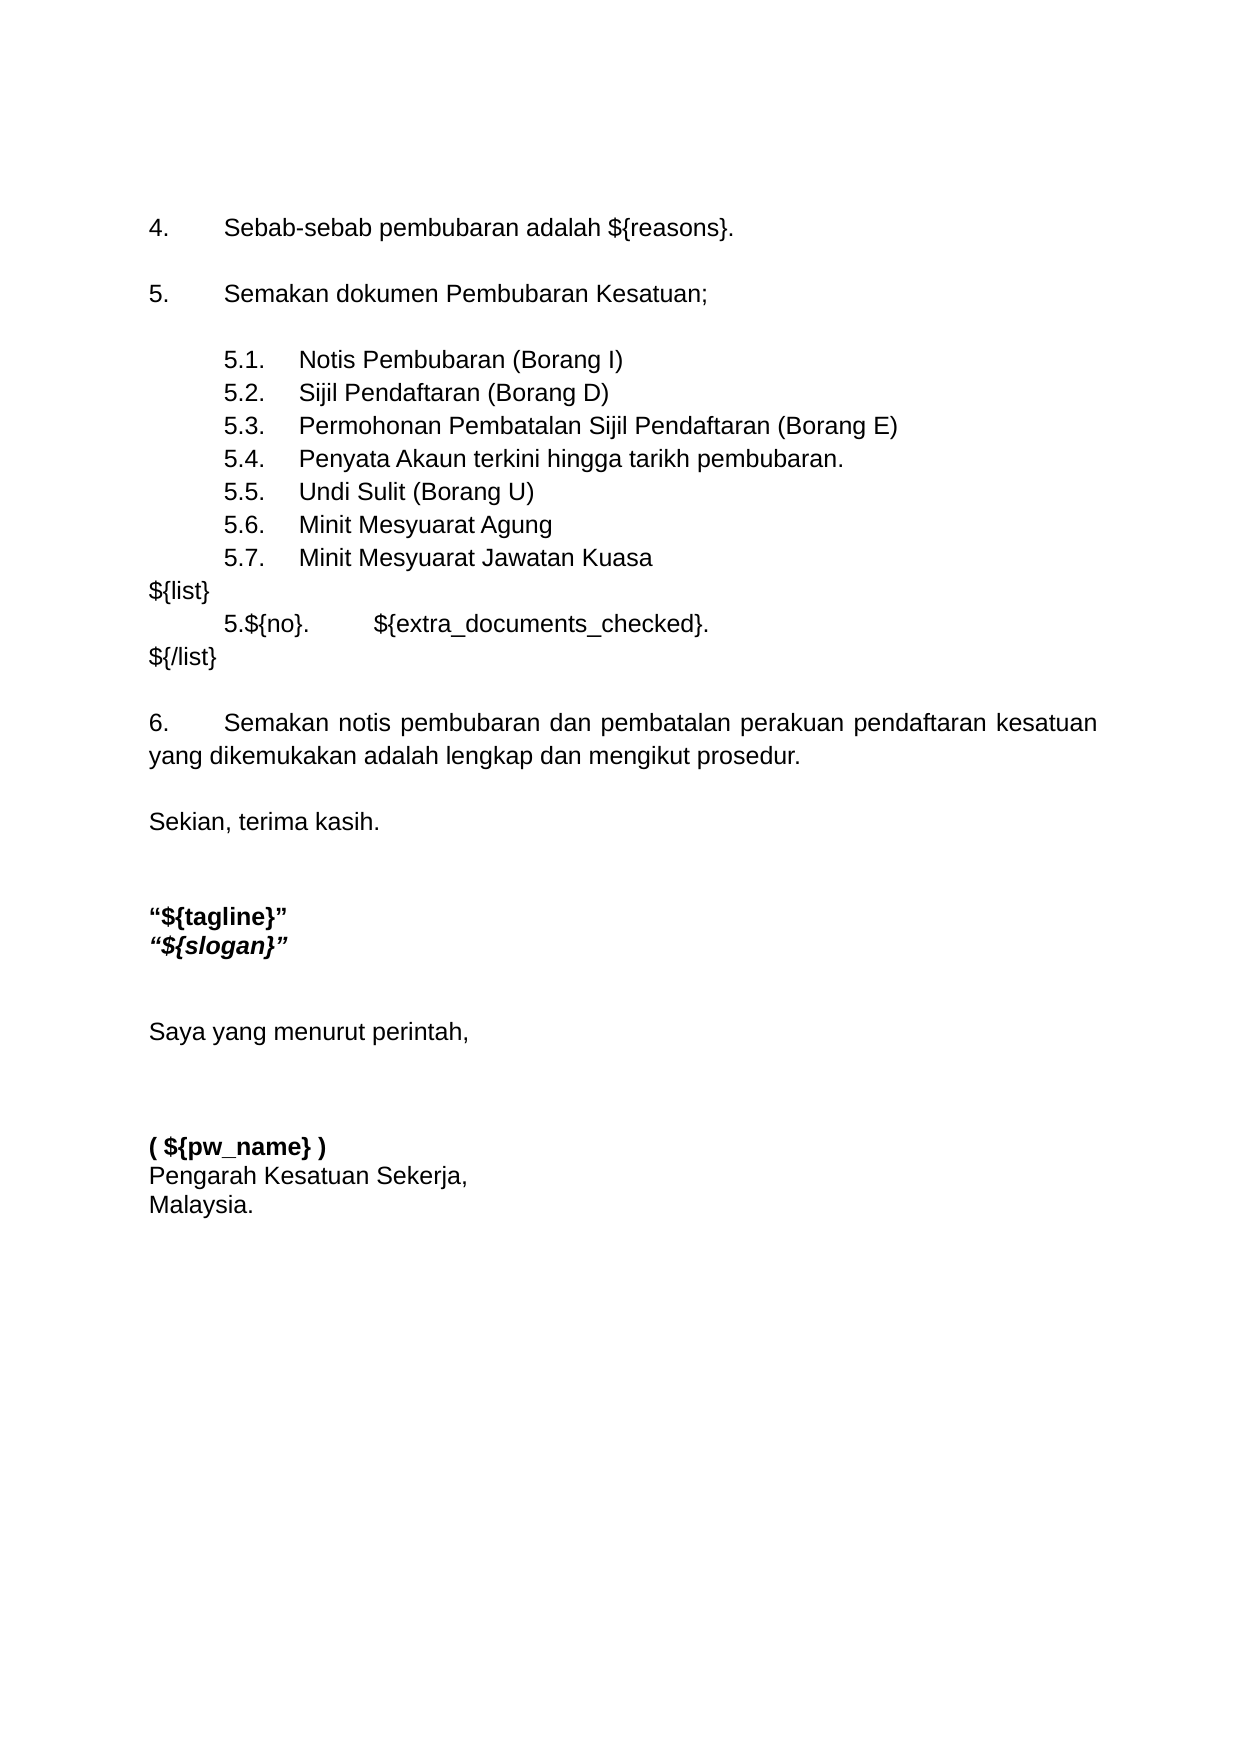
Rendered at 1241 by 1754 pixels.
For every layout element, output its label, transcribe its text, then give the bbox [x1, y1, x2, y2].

text Sekian, terima kasih. [148, 807, 1108, 836]
text 5.6. Minit Mesyuarat Agung [55, 510, 1098, 539]
text 5.1. Notis Pembubaran (Borang I) [55, 345, 1098, 374]
text ${list} [148, 576, 1098, 605]
text ( ${pw_name} ) [148, 1132, 1108, 1161]
text Pengarah Kesatuan Sekerja, [148, 1161, 1108, 1190]
text 5.5. Undi Sulit (Borang U) [55, 477, 1098, 506]
text 5.7. Minit Mesyuarat Jawatan Kuasa [55, 543, 1098, 572]
text 5.3. Permohonan Pembatalan Sijil Pendaftaran (Borang E) [55, 411, 1098, 440]
text 4. Sebab-sebab pembubaran adalah ${reasons}. [55, 213, 1098, 242]
text 5. Semakan dokumen Pembubaran Kesatuan; [55, 279, 1098, 308]
text 5.4. Penyata Akaun terkini hingga tarikh pembubaran. [55, 444, 1098, 473]
text ${/list} [148, 642, 1098, 671]
text 5.2. Sijil Pendaftaran (Borang D) [55, 378, 1098, 407]
text 5.${no}. ${extra_documents_checked}. [55, 609, 1098, 638]
text Saya yang menurut perintah, [148, 1017, 1108, 1046]
text “${tagline}” [148, 902, 1108, 931]
text Malaysia. [148, 1190, 1108, 1218]
text “${slogan}” [148, 931, 1108, 960]
text 6. Semakan notis pembubaran dan pembatalan perakuan pendaftaran kesatuan yang dikemukakan adalah lengkap dan mengikut prosedur. [55, 708, 1098, 770]
